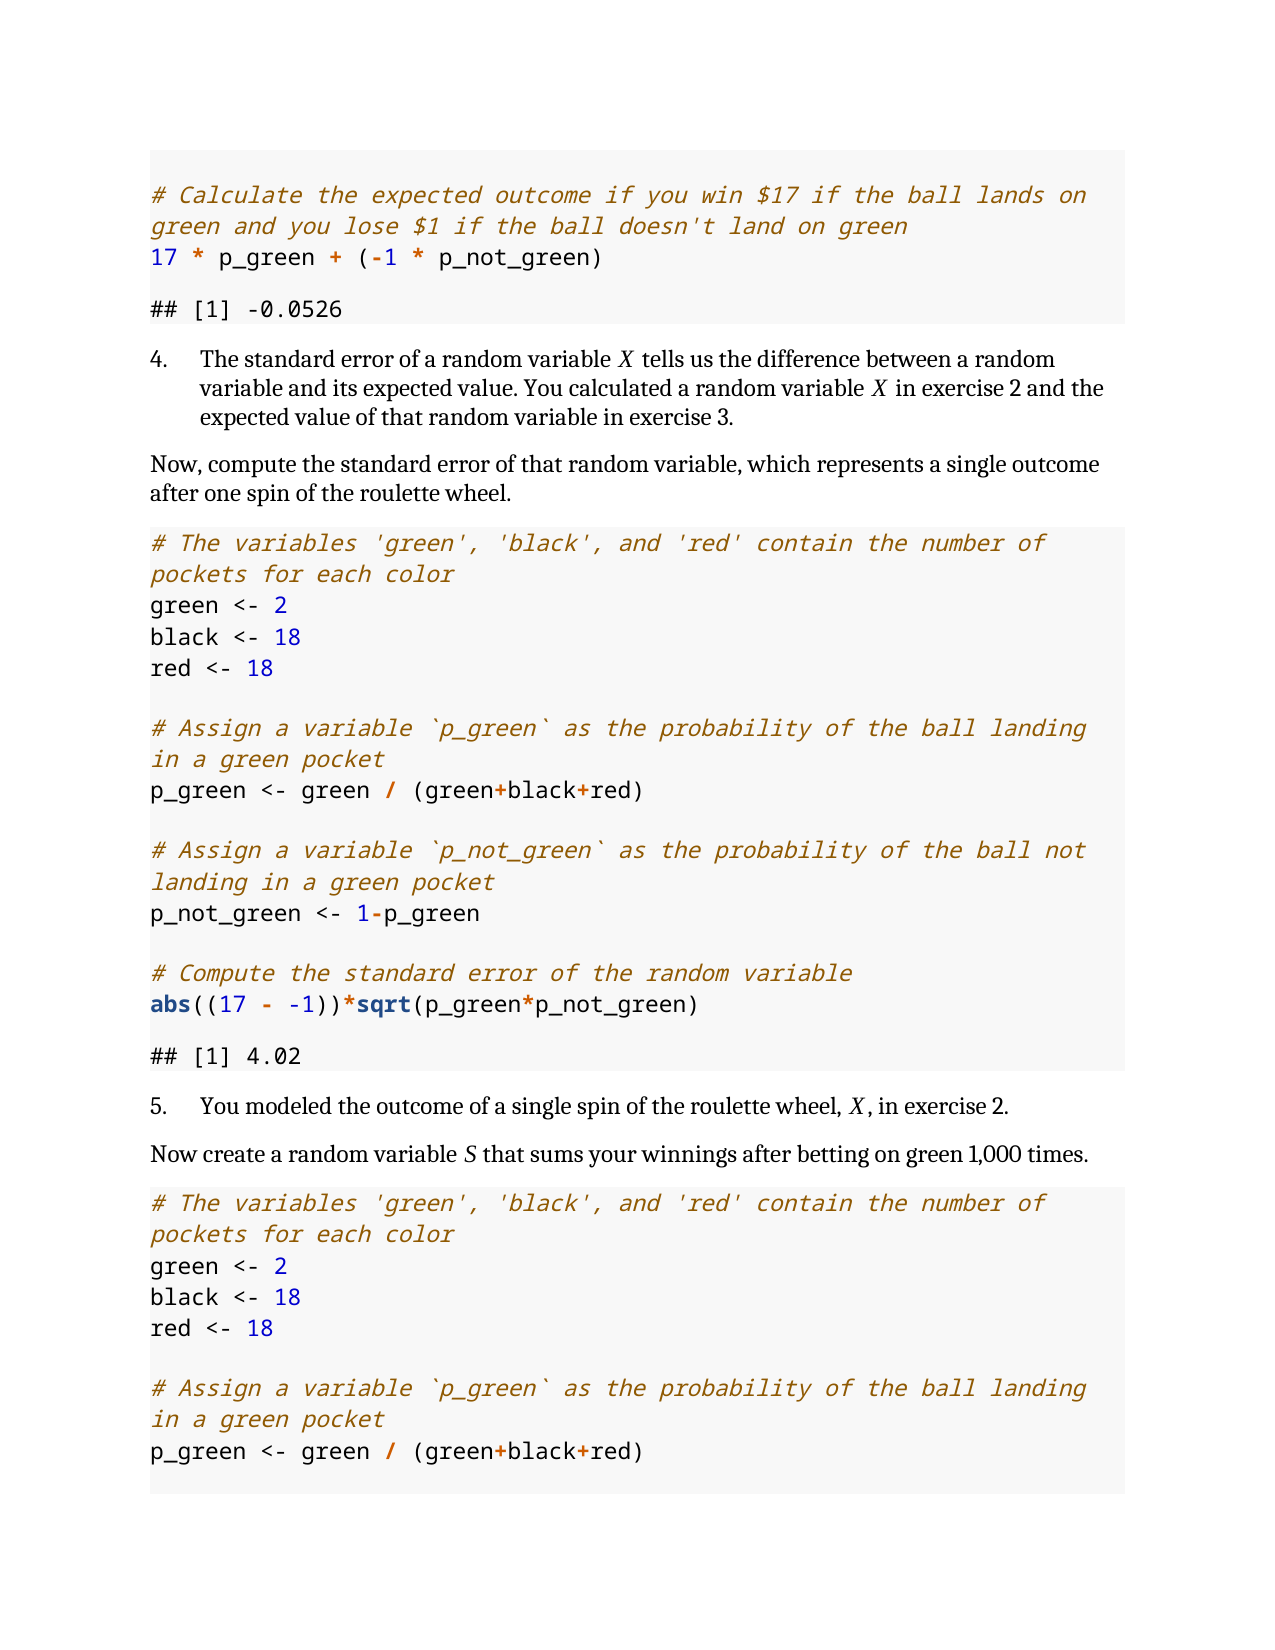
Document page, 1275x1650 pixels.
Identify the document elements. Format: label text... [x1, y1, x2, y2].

list The standard error of a random variable tells us the difference between a random variable and its expected value. You calculated a random variable in exercise 2 and the expected value of that random variable in exercise 3. [150, 345, 1125, 432]
text ## [1] 4.02 [150, 1040, 1125, 1071]
text # The variables 'green', 'black', and 'red' contain the number of pockets for each color green <- 2 black <- 18 red <- 18 # Assign a variable `p_green` as the probability of the ball landing in a green pocket p_green <- green / (green+black+red) # Assign a variable `p_not_green` as the probability of the ball not landing in a green pocket p_not_green <- 1-p_green # Compute the standard error of the random variable abs((17 - -1))*sqrt(p_green*p_not_green) [150, 527, 1125, 1019]
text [150, 150, 1125, 272]
text ## [1] -0.0526 [150, 293, 1125, 324]
text Now create a random variable that sums your winnings after betting on green 1,000 times. [150, 1139, 1125, 1168]
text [150, 1187, 1125, 1494]
text Now, compute the standard error of that random variable, which represents a single outcome after one spin of the roulette wheel. [150, 450, 1125, 508]
list You modeled the outcome of a single spin of the roulette wheel, , in exercise 2. [150, 1092, 1125, 1121]
